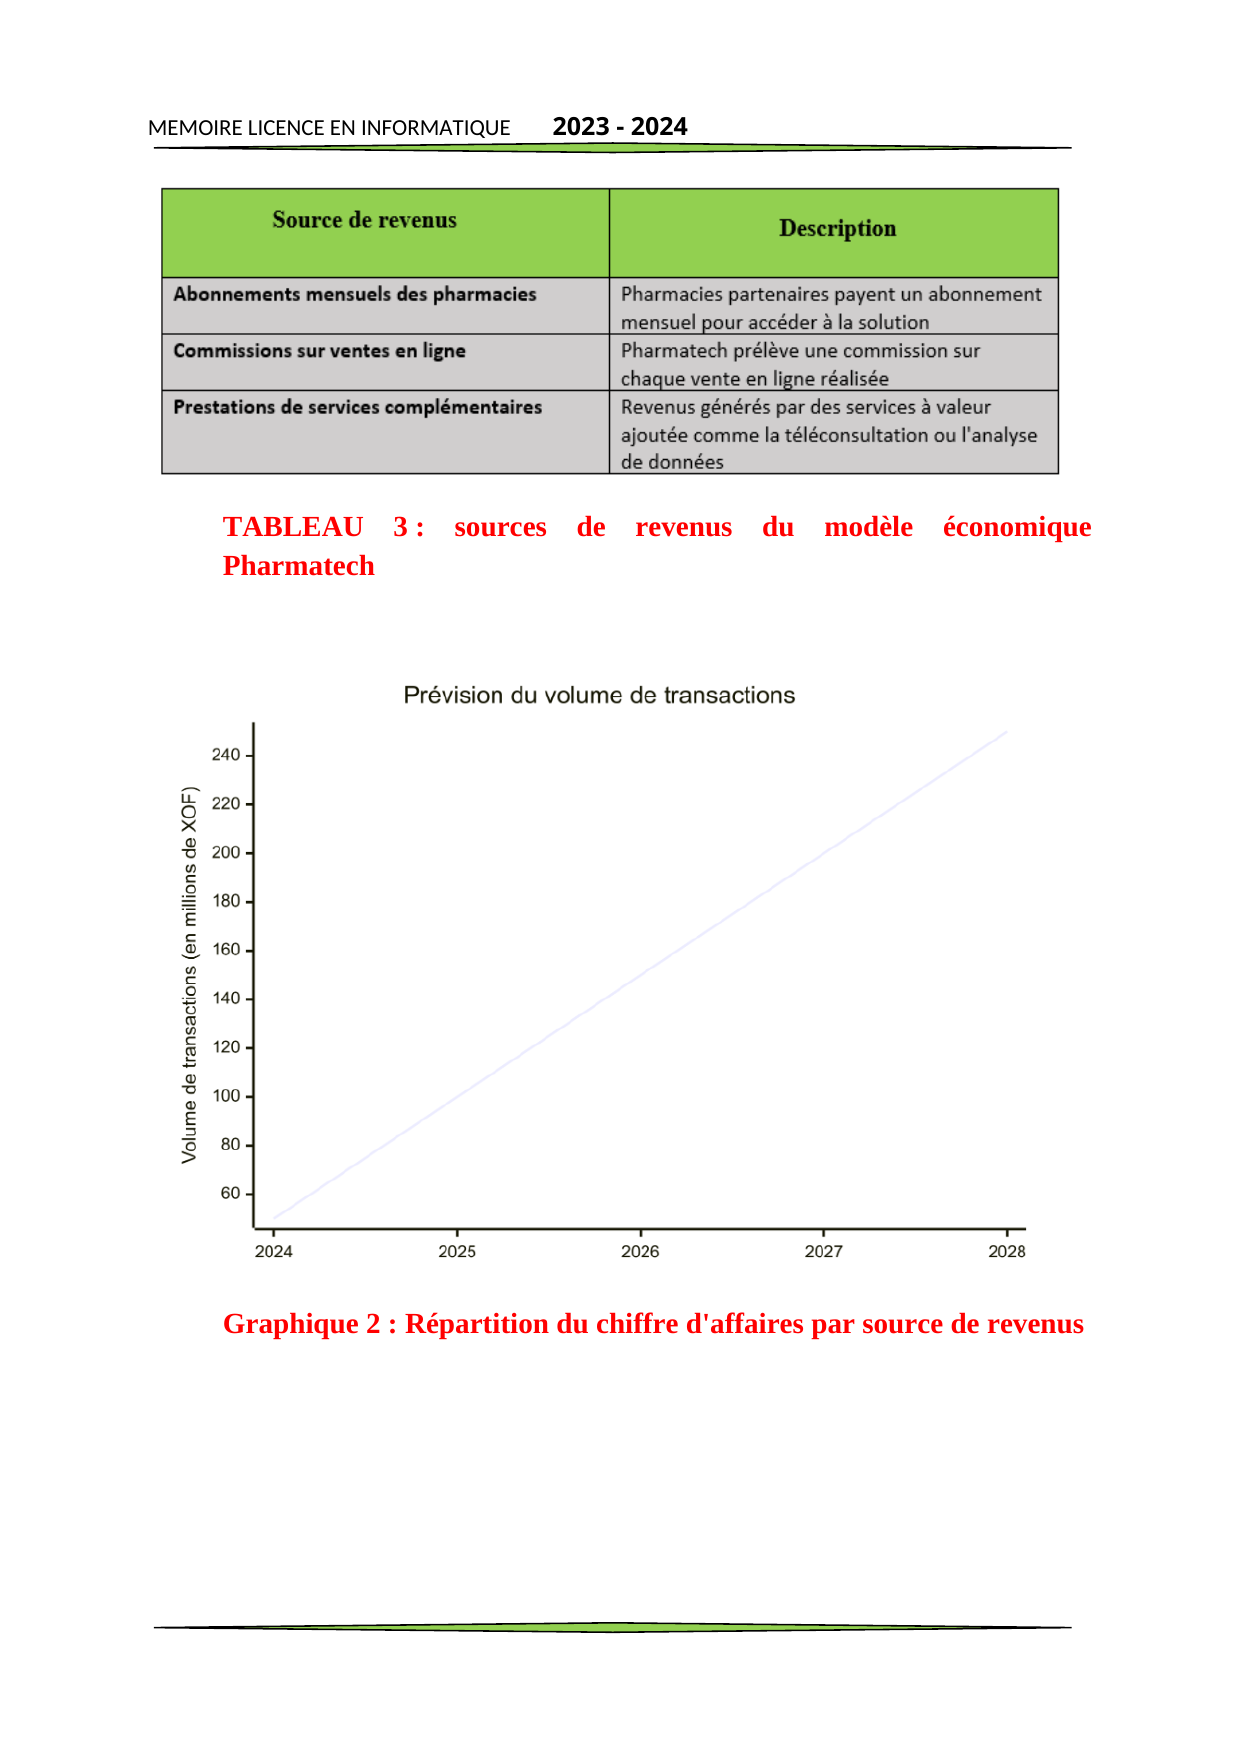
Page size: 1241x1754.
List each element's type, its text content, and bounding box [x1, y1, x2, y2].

picture [147, 177, 1074, 489]
picture [147, 652, 1092, 1286]
list TABLEAU 3 : sources de revenus du modèle économique Pharmatech [223, 509, 1093, 582]
list Graphique 2 : Répartition du chiffre d'affaires par source de revenus [223, 1306, 1093, 1340]
